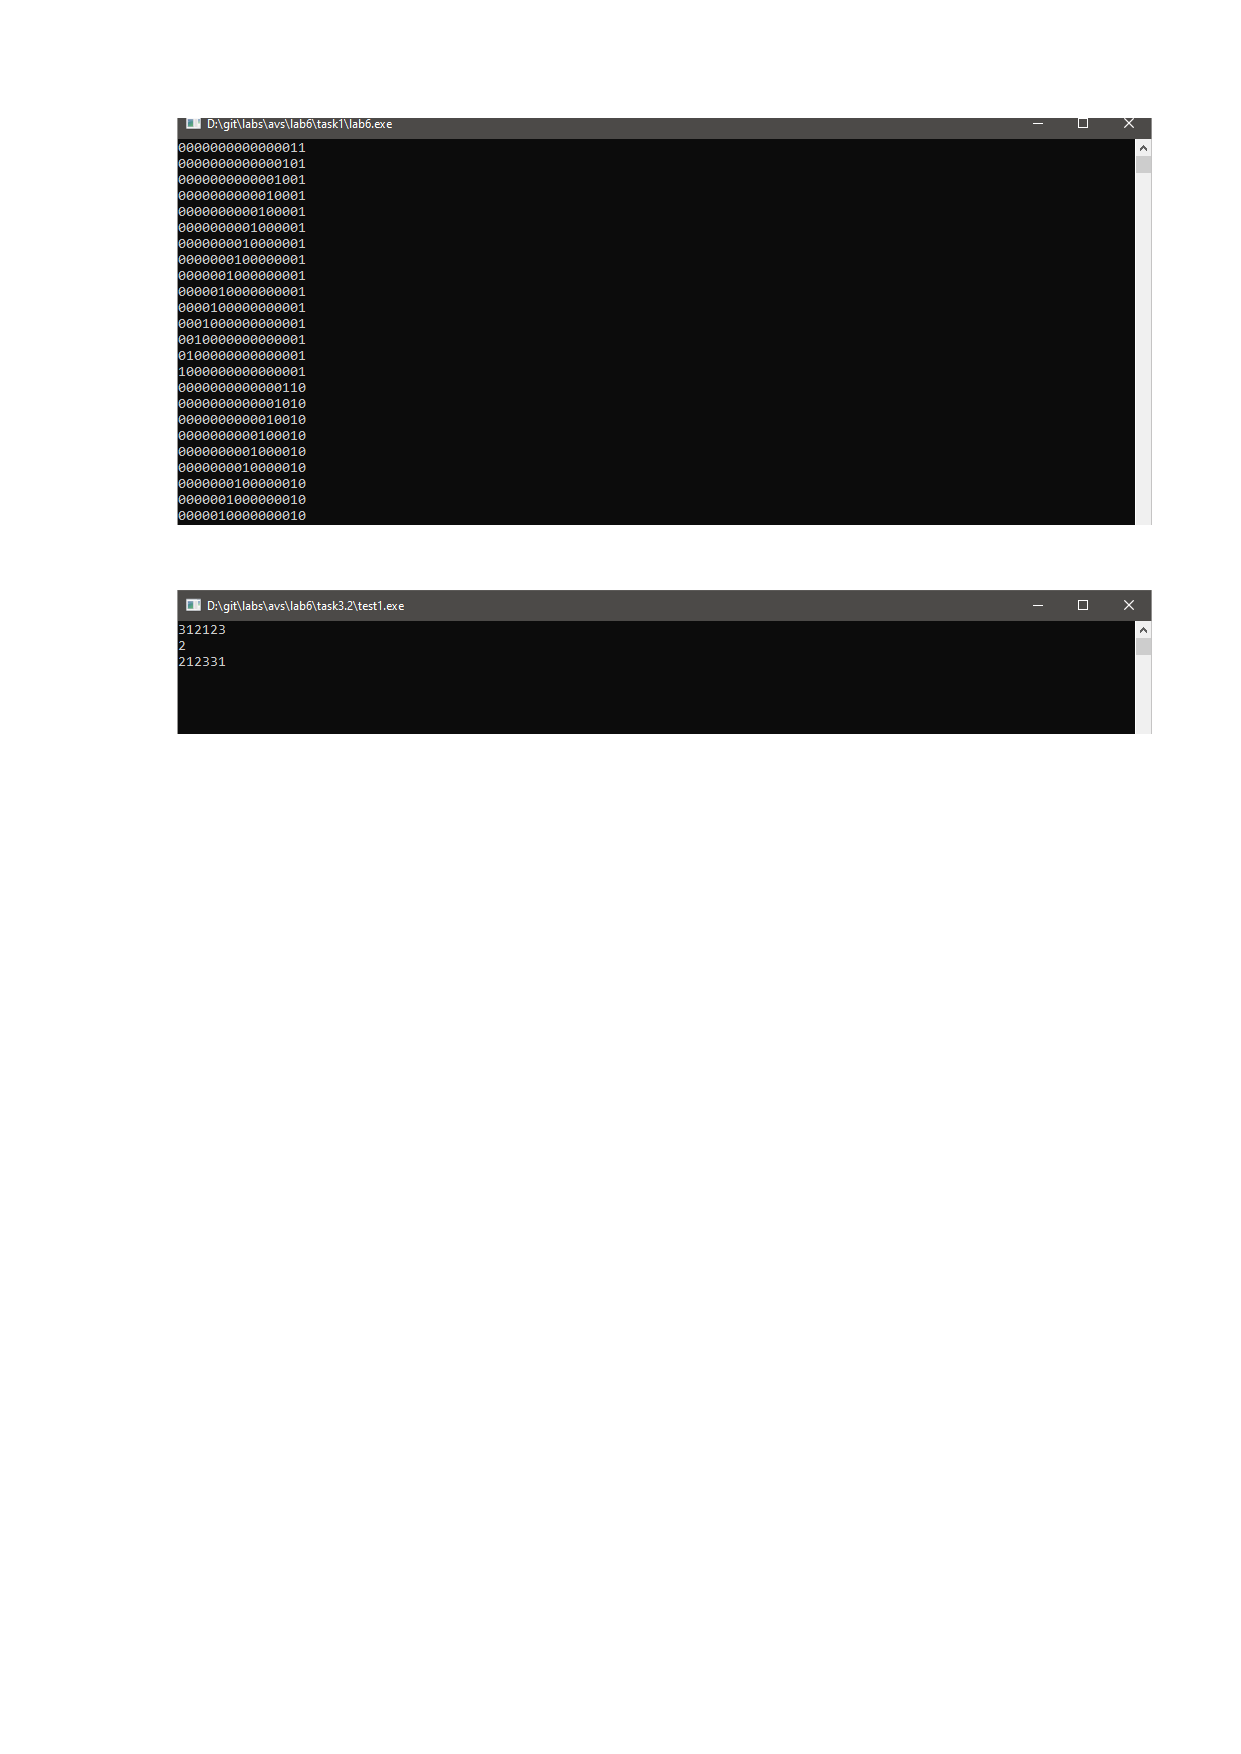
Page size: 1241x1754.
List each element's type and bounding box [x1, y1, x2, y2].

picture [177, 118, 1152, 525]
picture [177, 590, 1152, 734]
